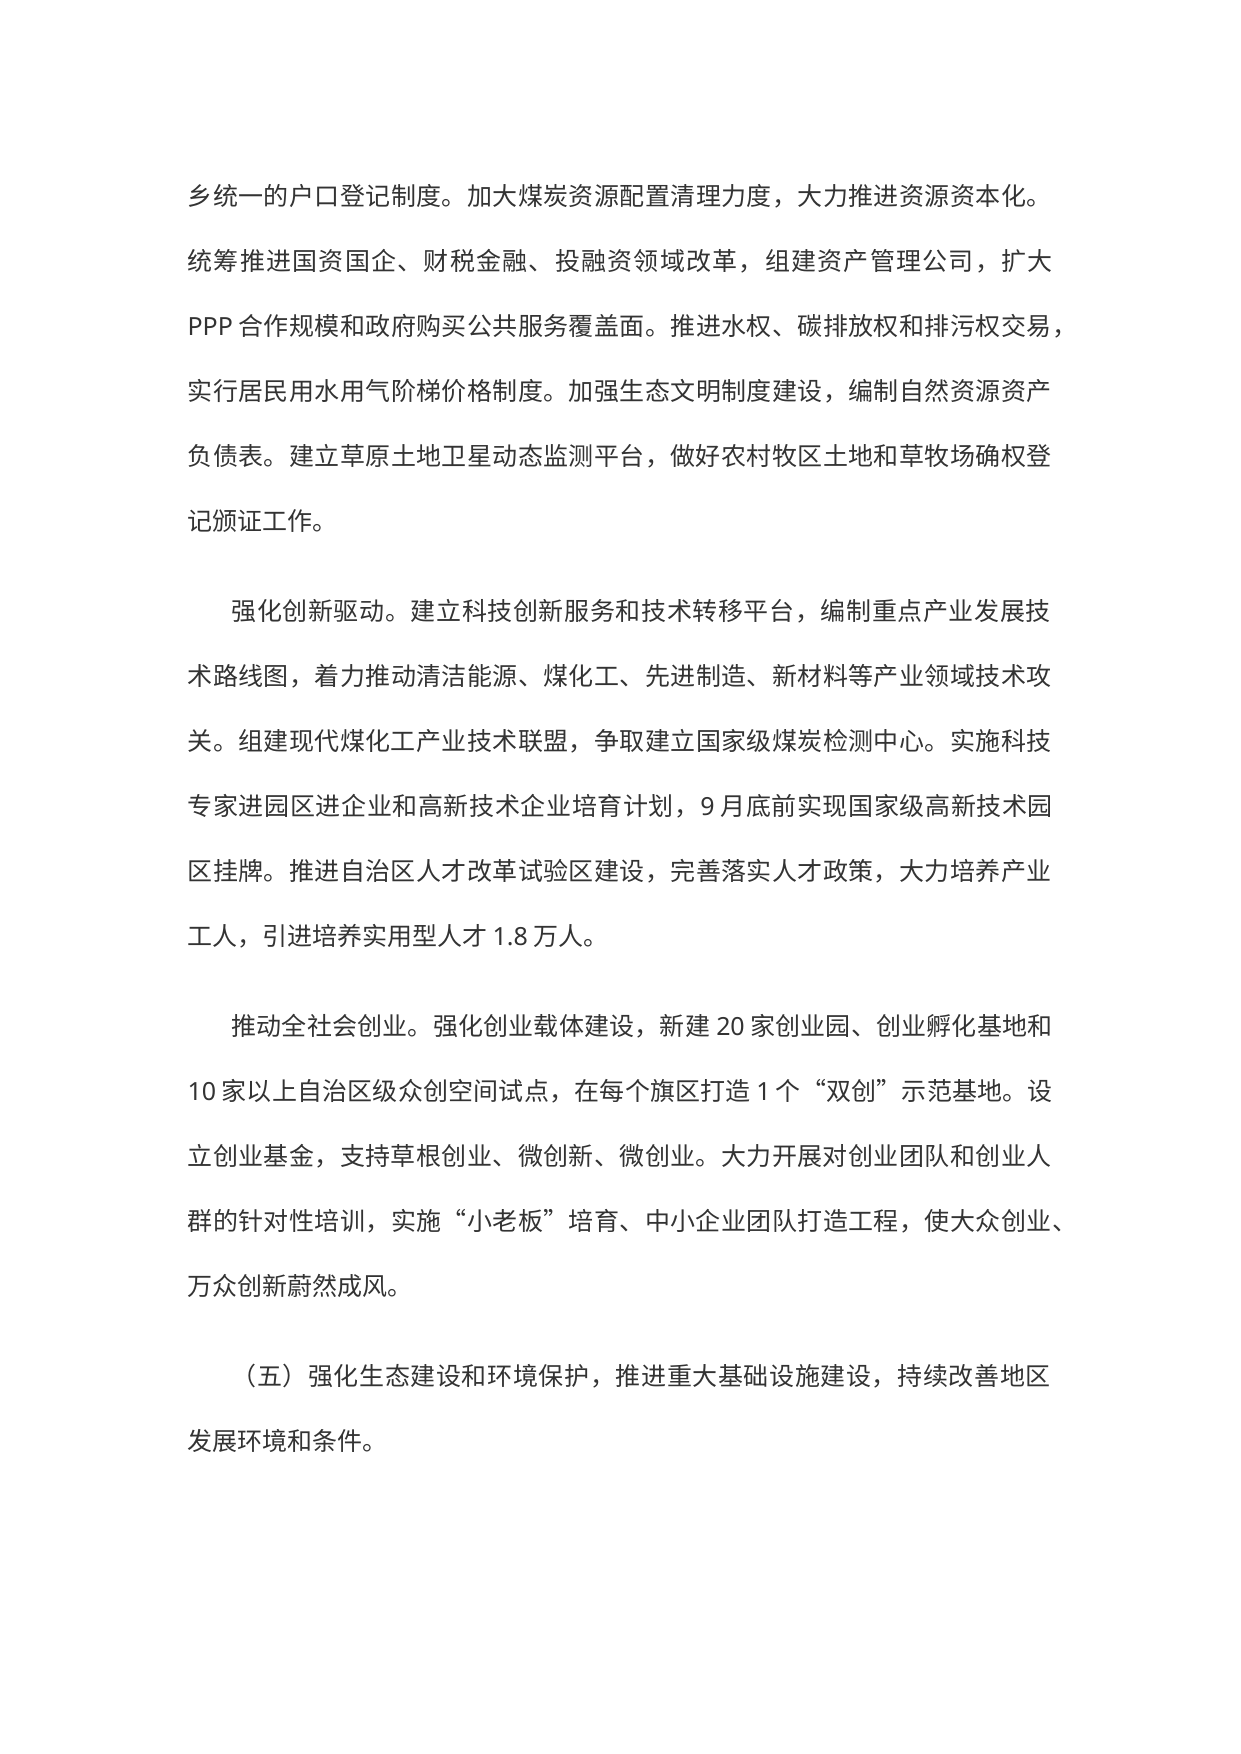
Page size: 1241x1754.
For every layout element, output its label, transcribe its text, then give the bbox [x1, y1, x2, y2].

text 强化创新驱动。建立科技创新服务和技术转移平台，编制重点产业发展技术路线图，着力推动清洁能源、煤化工、先进制造、新材料等产业领域技术攻关。组建现代煤化工产业技术联盟，争取建立国家级煤炭检测中心。实施科技专家进园区进企业和高新技术企业培育计划，9月底前实现国家级高新技术园区挂牌。推进自治区人才改革试验区建设，完善落实人才政策，大力培养产业工人，引进培养实用型人才1.8万人。 [187, 577, 1053, 967]
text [187, 162, 1053, 552]
text 推动全社会创业。强化创业载体建设，新建20家创业园、创业孵化基地和10家以上自治区级众创空间试点，在每个旗区打造1个“双创”示范基地。设立创业基金，支持草根创业、微创新、微创业。大力开展对创业团队和创业人群的针对性培训，实施“小老板”培育、中小企业团队打造工程，使大众创业、万众创新蔚然成风。 [187, 992, 1053, 1317]
text （五）强化生态建设和环境保护，推进重大基础设施建设，持续改善地区发展环境和条件。 [187, 1342, 1053, 1472]
